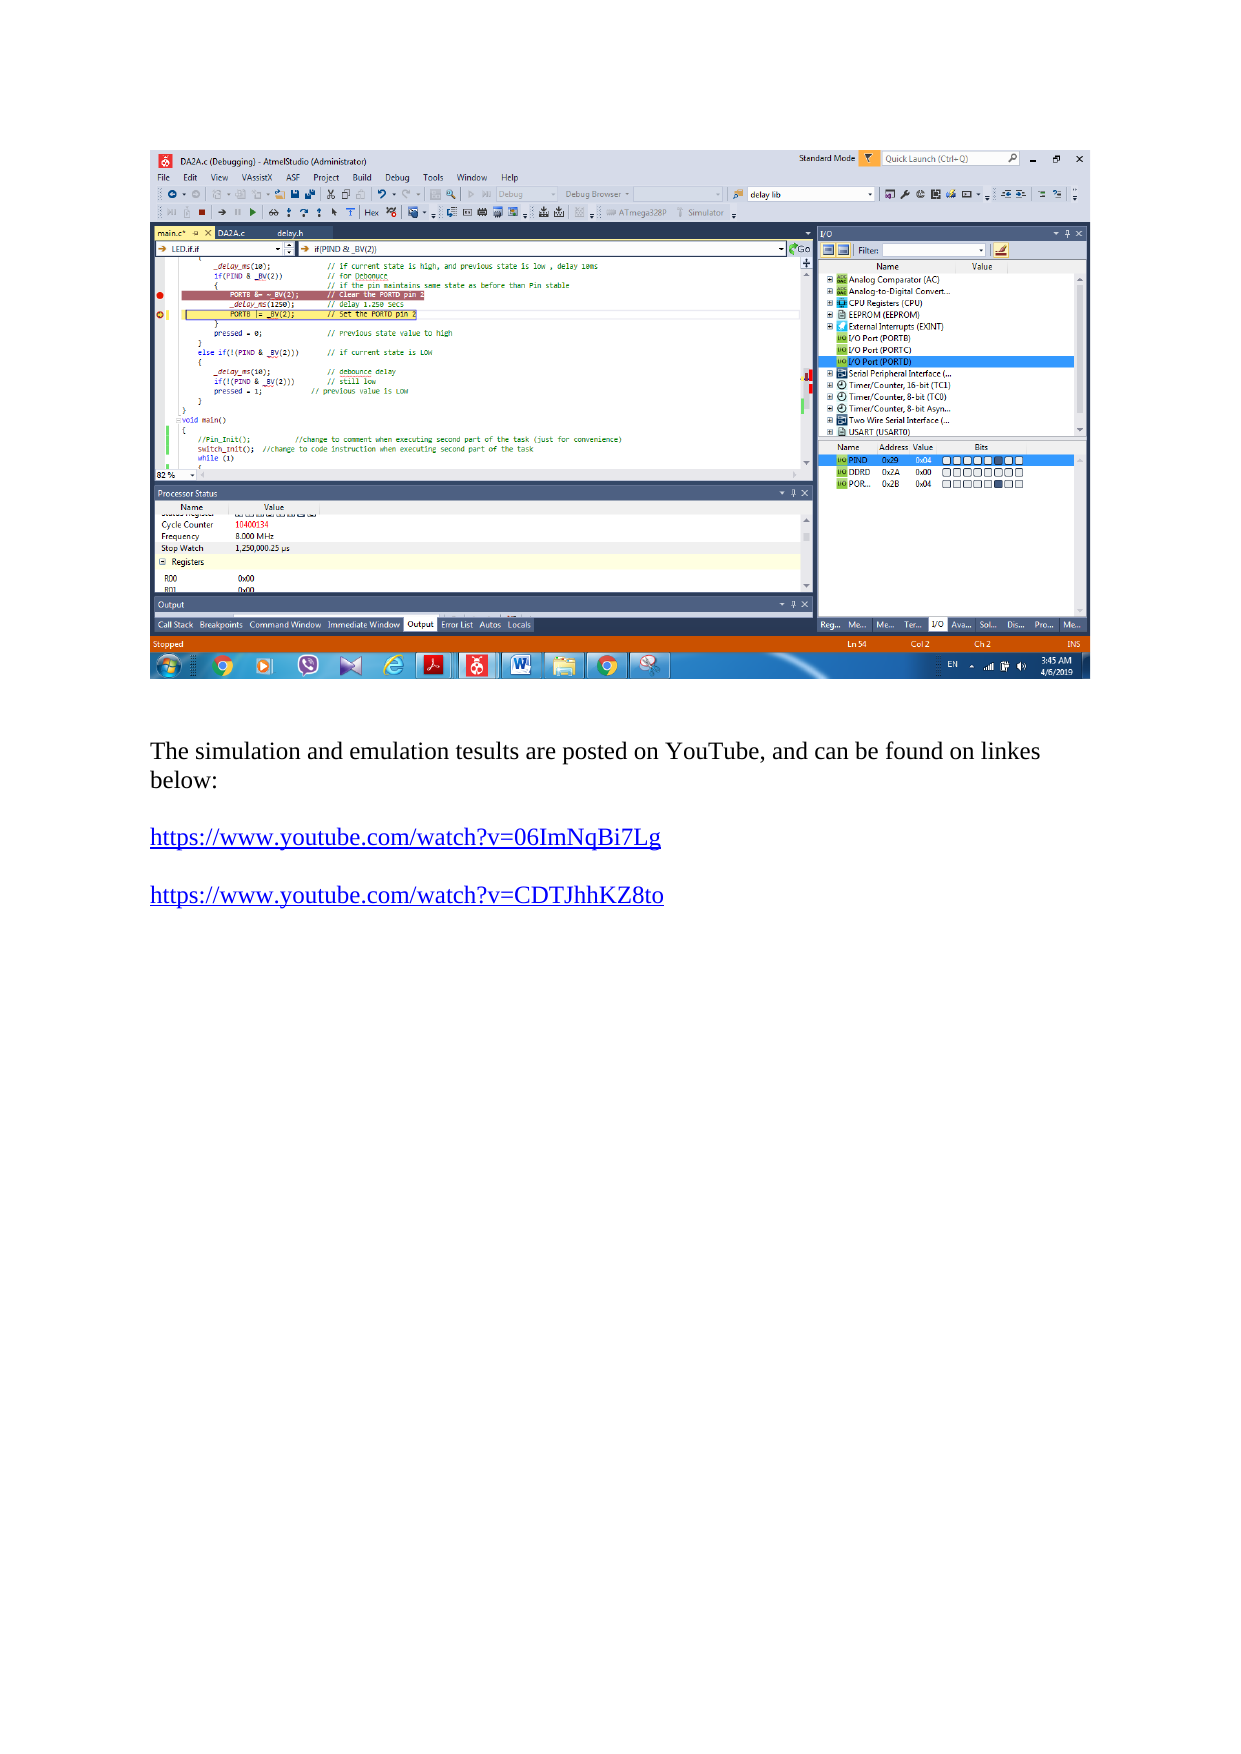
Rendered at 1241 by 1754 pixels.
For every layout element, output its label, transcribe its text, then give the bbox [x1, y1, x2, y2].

text https://www.youtube.com/watch?v=CDTJhhKZ8to [150, 880, 1090, 909]
text https://www.youtube.com/watch?v=06ImNqBi7Lg [150, 822, 1090, 851]
text The simulation and emulation tesults are posted on YouTube, and can be found on linkes below: [150, 736, 1090, 794]
picture [150, 150, 1091, 679]
